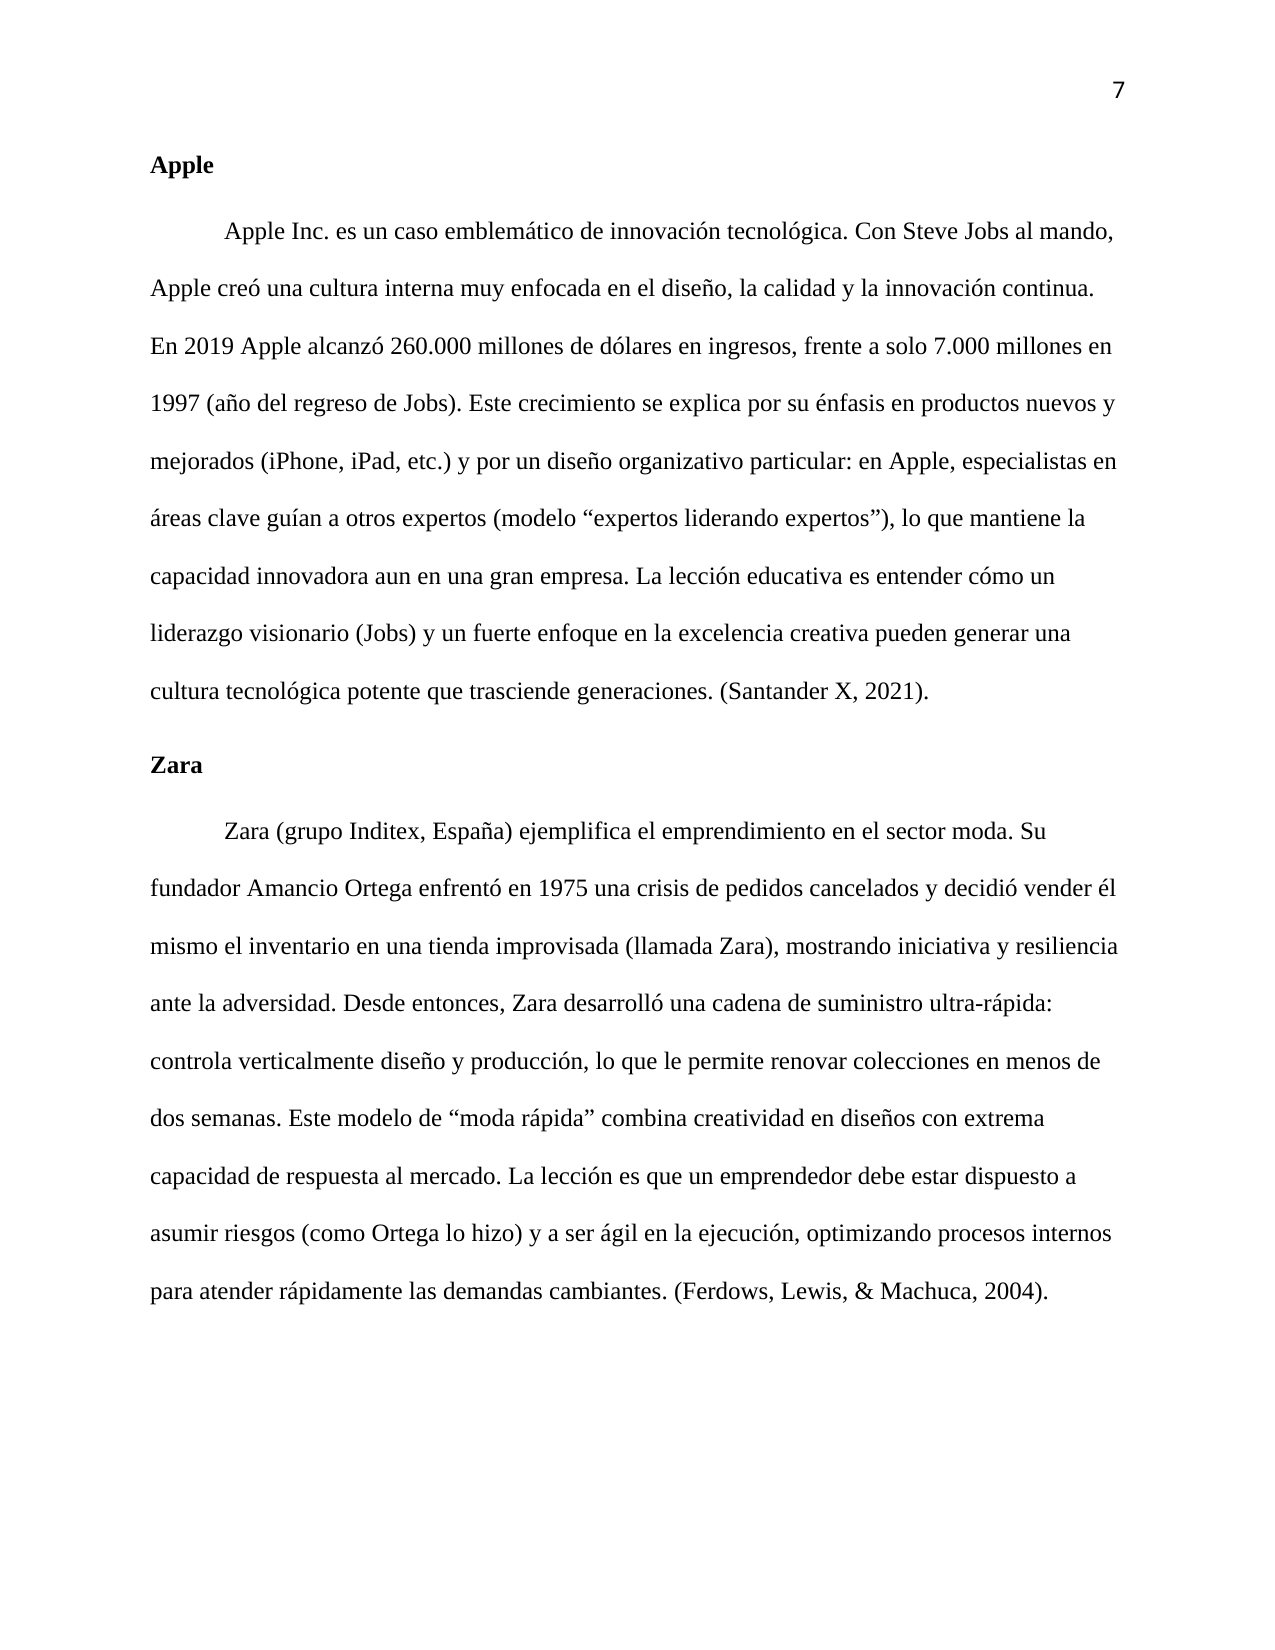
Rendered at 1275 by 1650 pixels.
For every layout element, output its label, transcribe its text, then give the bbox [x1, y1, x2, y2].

subtitle Zara [150, 750, 1125, 779]
text Zara (grupo Inditex, España) ejemplifica el emprendimiento en el sector moda. Su fundador Amancio Ortega enfrentó en 1975 una crisis de pedidos cancelados y decidió vender él mismo el inventario en una tienda improvisada (llamada Zara), mostrando iniciativa y resiliencia ante la adversidad. Desde entonces, Zara desarrolló una cadena de suministro ultra-rápida: controla verticalmente diseño y producción, lo que le permite renovar colecciones en menos de dos semanas. Este modelo de “moda rápida” combina creatividad en diseños con extrema capacidad de respuesta al mercado. La lección es que un emprendedor debe estar dispuesto a asumir riesgos (como Ortega lo hizo) y a ser ágil en la ejecución, optimizando procesos internos para atender rápidamente las demandas cambiantes. (Ferdows, Lewis, & Machuca, 2004). [150, 816, 1125, 1304]
text Apple Inc. es un caso emblemático de innovación tecnológica. Con Steve Jobs al mando, Apple creó una cultura interna muy enfocada en el diseño, la calidad y la innovación continua. En 2019 Apple alcanzó 260.000 millones de dólares en ingresos, frente a solo 7.000 millones en 1997 (año del regreso de Jobs). Este crecimiento se explica por su énfasis en productos nuevos y mejorados (iPhone, iPad, etc.) y por un diseño organizativo particular: en Apple, especialistas en áreas clave guían a otros expertos (modelo “expertos liderando expertos”), lo que mantiene la capacidad innovadora aun en una gran empresa. La lección educativa es entender cómo un liderazgo visionario (Jobs) y un fuerte enfoque en la excelencia creativa pueden generar una cultura tecnológica potente que trasciende generaciones. (Santander X, 2021). [150, 216, 1125, 704]
subtitle Apple [150, 150, 1125, 179]
